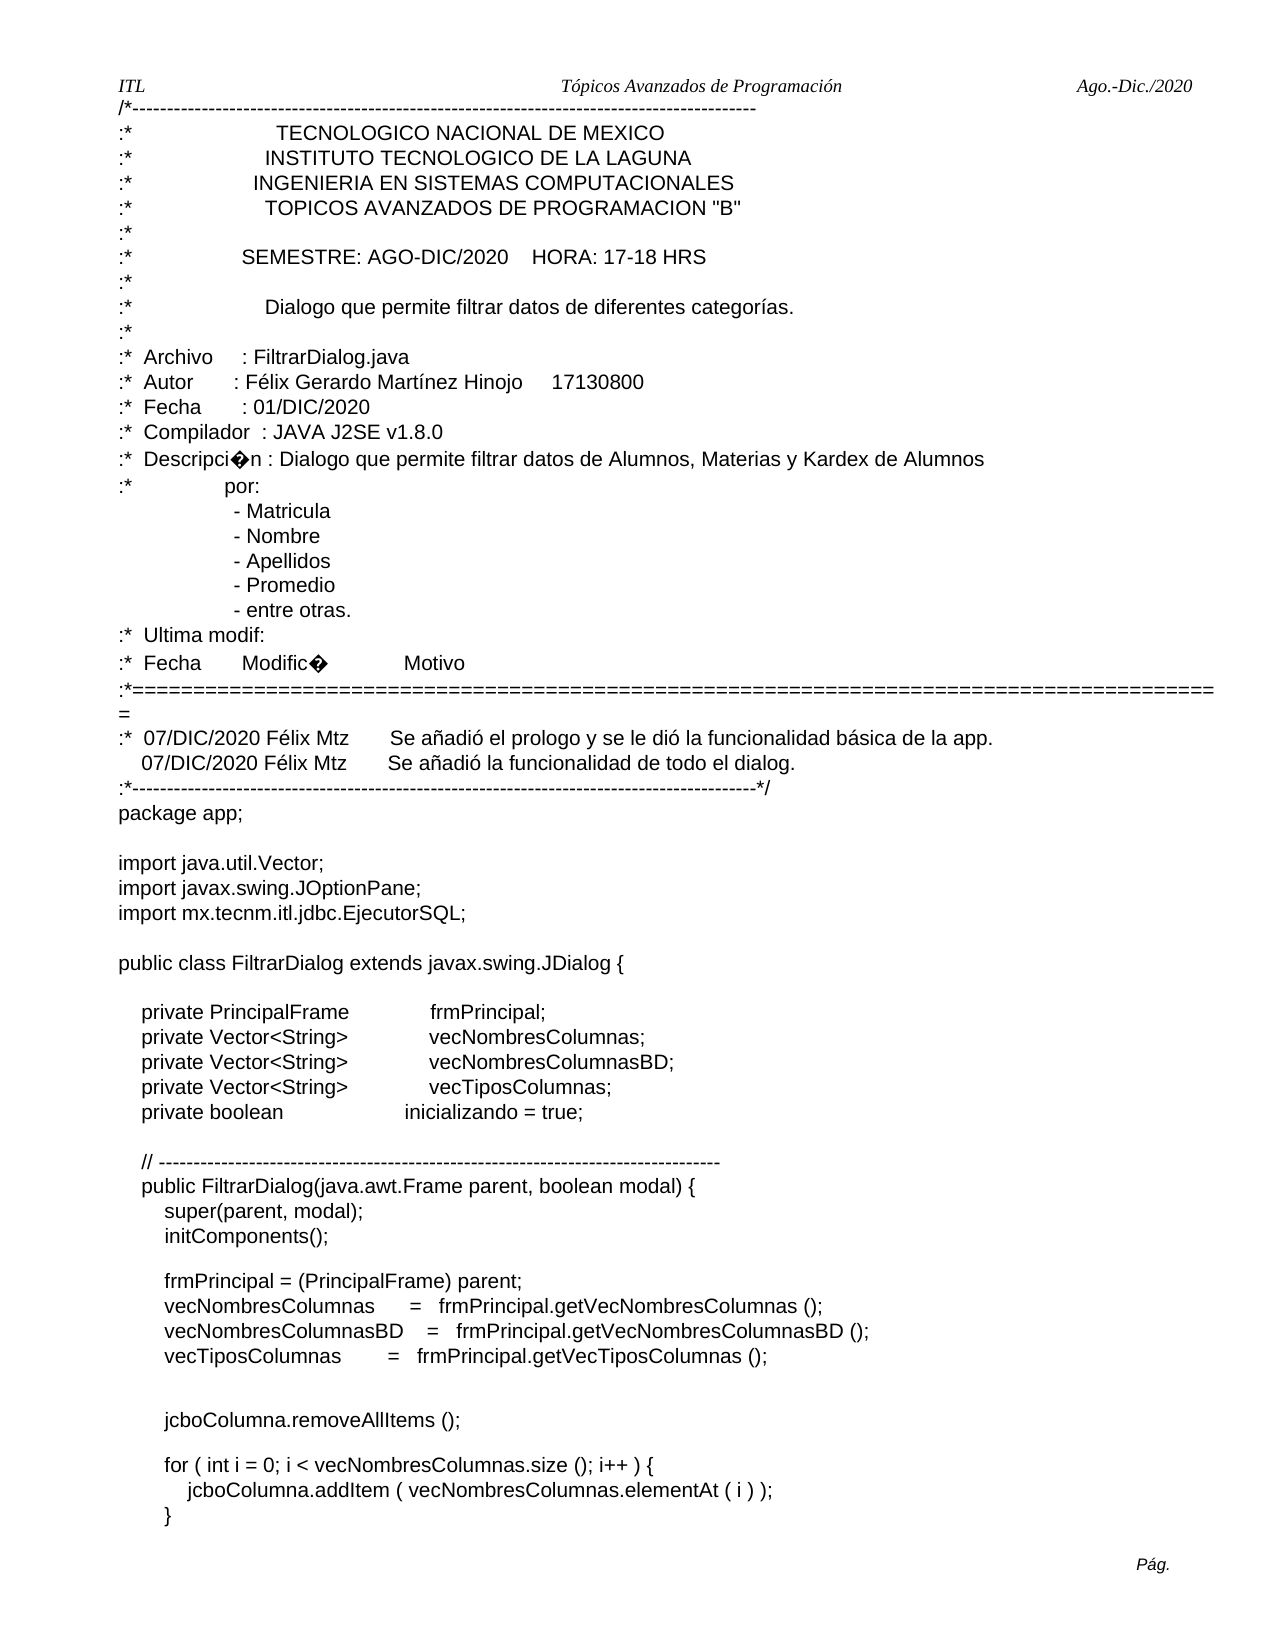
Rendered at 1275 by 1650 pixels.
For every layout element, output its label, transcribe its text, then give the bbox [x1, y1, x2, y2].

text :* TOPICOS AVANZADOS DE PROGRAMACION "B" [118, 195, 1217, 219]
text :* Compilador : JAVA J2SE v1.8.0 [118, 419, 1217, 443]
text 07/DIC/2020 Félix Mtz Se añadió la funcionalidad de todo el dialog. [118, 751, 1217, 775]
text :* Autor : Félix Gerardo Martínez Hinojo 17130800 [118, 370, 1217, 394]
text - Apellidos [118, 548, 1217, 572]
text - Promedio [118, 573, 1217, 597]
text :* Fecha : 01/DIC/2020 [118, 394, 1217, 418]
text vecNombresColumnas = frmPrincipal.getVecNombresColumnas (); [118, 1294, 1217, 1318]
text frmPrincipal = (PrincipalFrame) parent; [118, 1269, 1217, 1293]
text super(parent, modal); [118, 1199, 1217, 1223]
text for ( int i = 0; i < vecNombresColumnas.size (); i++ ) { [118, 1453, 1217, 1477]
text private PrincipalFrame frmPrincipal; [118, 1000, 1217, 1024]
text :* Dialogo que permite filtrar datos de diferentes categorías. [118, 295, 1217, 319]
text private Vector<String> vecNombresColumnasBD; [118, 1050, 1217, 1074]
text vecNombresColumnasBD = frmPrincipal.getVecNombresColumnasBD (); [118, 1319, 1217, 1343]
text vecTiposColumnas = frmPrincipal.getVecTiposColumnas (); [118, 1343, 1217, 1367]
text private Vector<String> vecNombresColumnas; [118, 1025, 1217, 1049]
text :*------------------------------------------------------------------------------------------*/ [118, 776, 1217, 800]
text - Nombre [118, 523, 1217, 547]
text jcboColumna.removeAllItems (); [118, 1408, 1217, 1432]
text } [118, 1502, 1217, 1526]
text package app; [118, 801, 1217, 825]
text public class FiltrarDialog extends javax.swing.JDialog { [118, 950, 1217, 974]
text :*========================================================================================== [118, 677, 1217, 725]
text public FiltrarDialog(java.awt.Frame parent, boolean modal) { [118, 1174, 1217, 1198]
text import java.util.Vector; [118, 851, 1217, 875]
text :* [118, 220, 1217, 244]
text jcboColumna.addItem ( vecNombresColumnas.elementAt ( i ) ); [118, 1478, 1217, 1502]
text private Vector<String> vecTiposColumnas; [118, 1075, 1217, 1099]
text // --------------------------------------------------------------------------------- [118, 1149, 1217, 1173]
text :* Fecha Modific� Motivo [118, 648, 1217, 676]
text :* SEMESTRE: AGO-DIC/2020 HORA: 17-18 HRS [118, 245, 1217, 269]
text :* Descripci�n : Dialogo que permite filtrar datos de Alumnos, Materias y Kardex de Alumnos [118, 444, 1217, 473]
text :* por: [118, 474, 1217, 498]
text - entre otras. [118, 598, 1217, 622]
text :* [118, 270, 1217, 294]
text :* INSTITUTO TECNOLOGICO DE LA LAGUNA [118, 146, 1217, 169]
text initComponents(); [118, 1224, 1217, 1248]
text :* 07/DIC/2020 Félix Mtz Se añadió el prologo y se le dió la funcionalidad básica de la app. [118, 726, 1217, 750]
text :* Ultima modif: [118, 623, 1217, 647]
text private boolean inicializando = true; [118, 1100, 1217, 1124]
text - Matricula [118, 499, 1217, 523]
text :* [118, 320, 1217, 344]
text :* TECNOLOGICO NACIONAL DE MEXICO [118, 121, 1217, 145]
text import javax.swing.JOptionPane; [118, 876, 1217, 899]
text :* Archivo : FiltrarDialog.java [118, 345, 1217, 369]
text /*------------------------------------------------------------------------------------------ [118, 96, 1217, 120]
text :* INGENIERIA EN SISTEMAS COMPUTACIONALES [118, 171, 1217, 194]
text import mx.tecnm.itl.jdbc.EjecutorSQL; [118, 901, 1217, 924]
